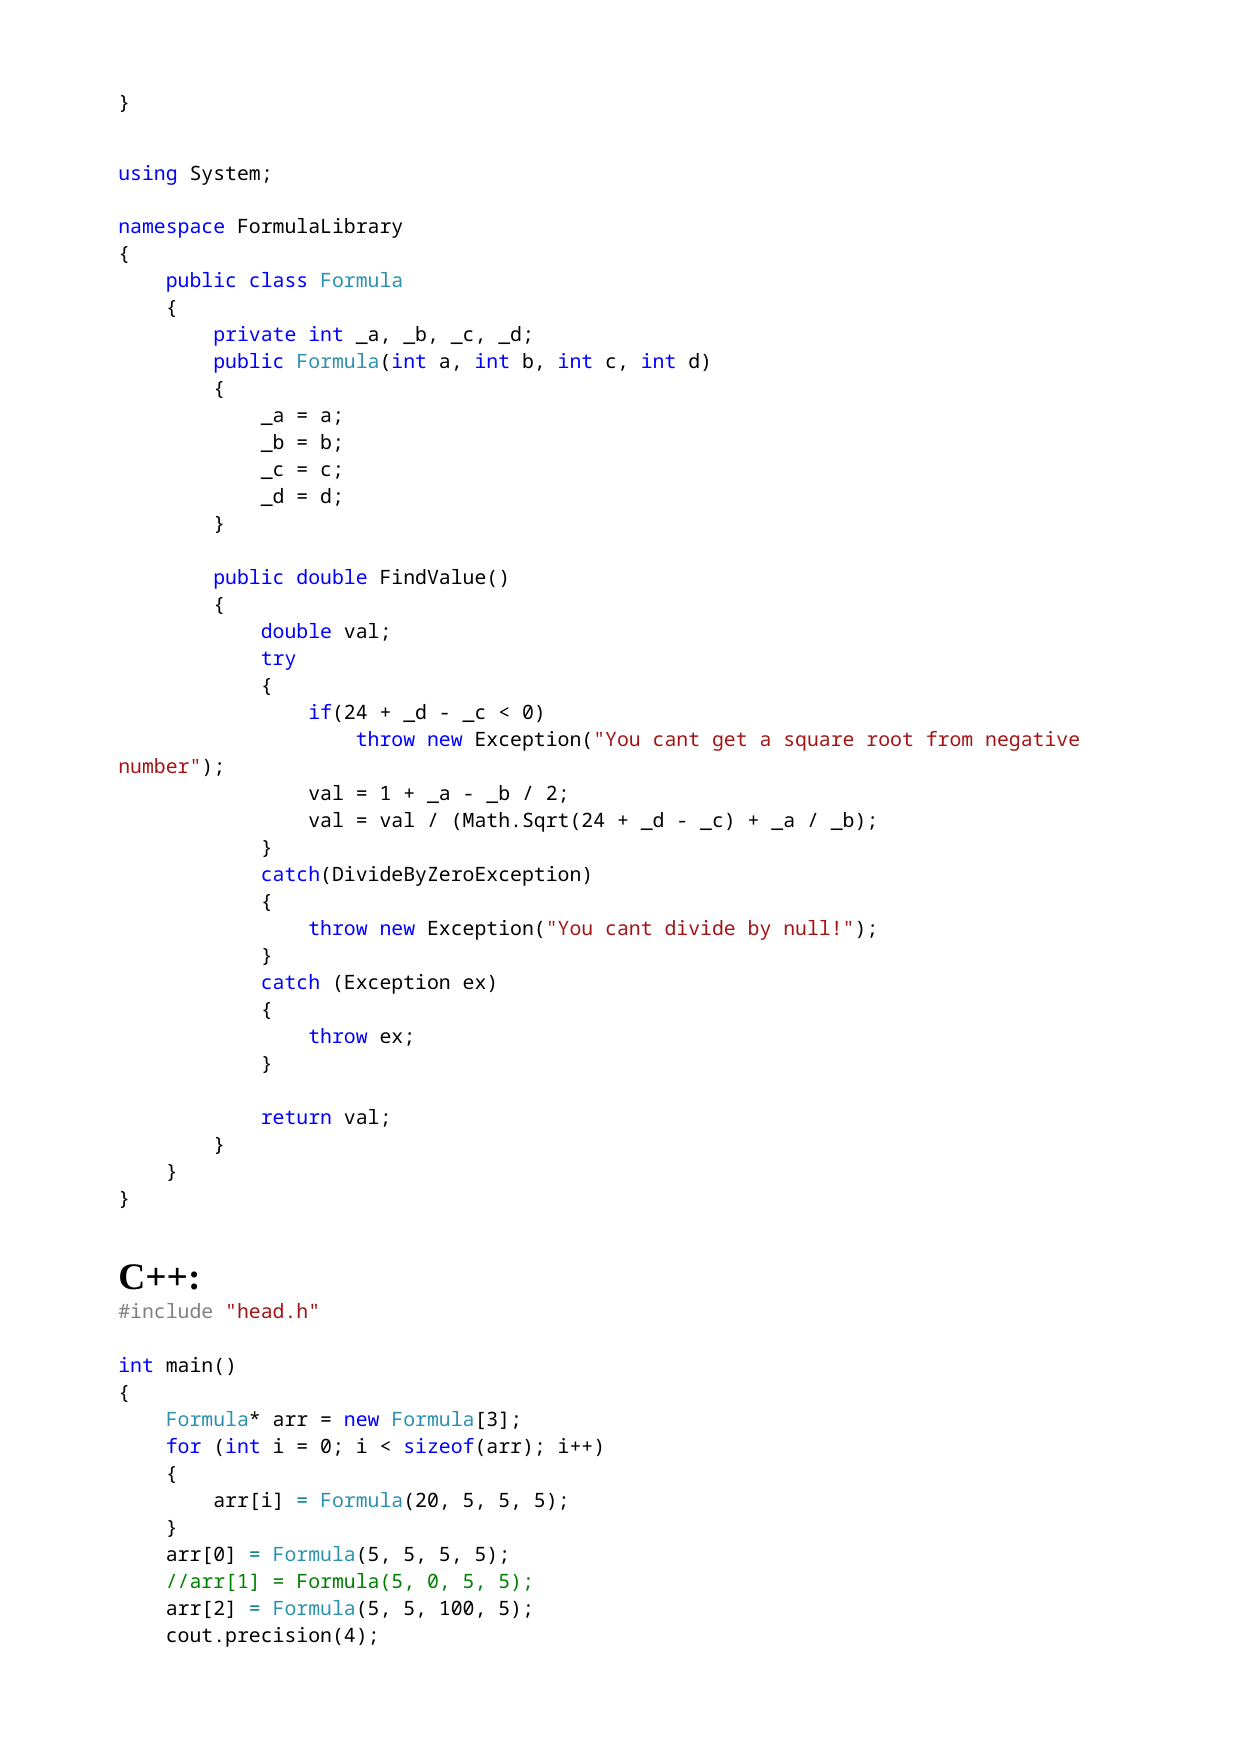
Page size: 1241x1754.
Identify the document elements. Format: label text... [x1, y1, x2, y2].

text } [118, 1049, 1152, 1076]
text _a = a; [118, 402, 1152, 428]
text throw new Exception("You cant divide by null!"); [118, 914, 1152, 941]
text val = 1 + _a - _b / 2; [118, 779, 1152, 806]
text for (int i = 0; i < sizeof(arr); i++) [118, 1432, 1152, 1459]
text { [118, 1378, 1152, 1405]
text } [118, 941, 1152, 968]
text if(24 + _d - _c < 0) [118, 698, 1152, 725]
text Formula* arr = new Formula[3]; [118, 1405, 1152, 1432]
text C++: [118, 1254, 1152, 1297]
text val = val / (Math.Sqrt(24 + _d - _c) + _a / _b); [118, 806, 1152, 833]
text public double FindValue() [118, 563, 1152, 590]
text #include "head.h" [118, 1297, 1152, 1324]
text { [118, 995, 1152, 1022]
text } [118, 509, 1152, 536]
text } [118, 1513, 1152, 1540]
text _c = c; [118, 456, 1152, 482]
text namespace FormulaLibrary [118, 213, 1152, 240]
text //arr[1] = Formula(5, 0, 5, 5); [118, 1567, 1152, 1594]
text throw ex; [118, 1022, 1152, 1049]
text { [118, 887, 1152, 914]
text { [118, 240, 1152, 267]
text catch(DivideByZeroException) [118, 860, 1152, 887]
text { [118, 671, 1152, 698]
text catch (Exception ex) [118, 968, 1152, 995]
text { [118, 294, 1152, 321]
text arr[2] = Formula(5, 5, 100, 5); [118, 1594, 1152, 1621]
text } [118, 1184, 1152, 1211]
text arr[i] = Formula(20, 5, 5, 5); [118, 1486, 1152, 1513]
text } [118, 1157, 1152, 1184]
text } [118, 833, 1152, 860]
text _b = b; [118, 428, 1152, 456]
text { [118, 1459, 1152, 1486]
text public Formula(int a, int b, int c, int d) [118, 348, 1152, 374]
text using System; [118, 159, 1152, 186]
text arr[0] = Formula(5, 5, 5, 5); [118, 1540, 1152, 1567]
text double val; [118, 617, 1152, 644]
text return val; [118, 1103, 1152, 1130]
text { [118, 374, 1152, 402]
text int main() [118, 1351, 1152, 1378]
text try [118, 644, 1152, 671]
text _d = d; [118, 482, 1152, 509]
text { [118, 590, 1152, 617]
text } [118, 89, 1152, 116]
text public class Formula [118, 267, 1152, 294]
text cout.precision(4); [118, 1621, 1152, 1648]
text private int _a, _b, _c, _d; [118, 321, 1152, 348]
text throw new Exception("You cant get a square root from negative number"); [118, 725, 1152, 779]
text } [118, 1130, 1152, 1157]
